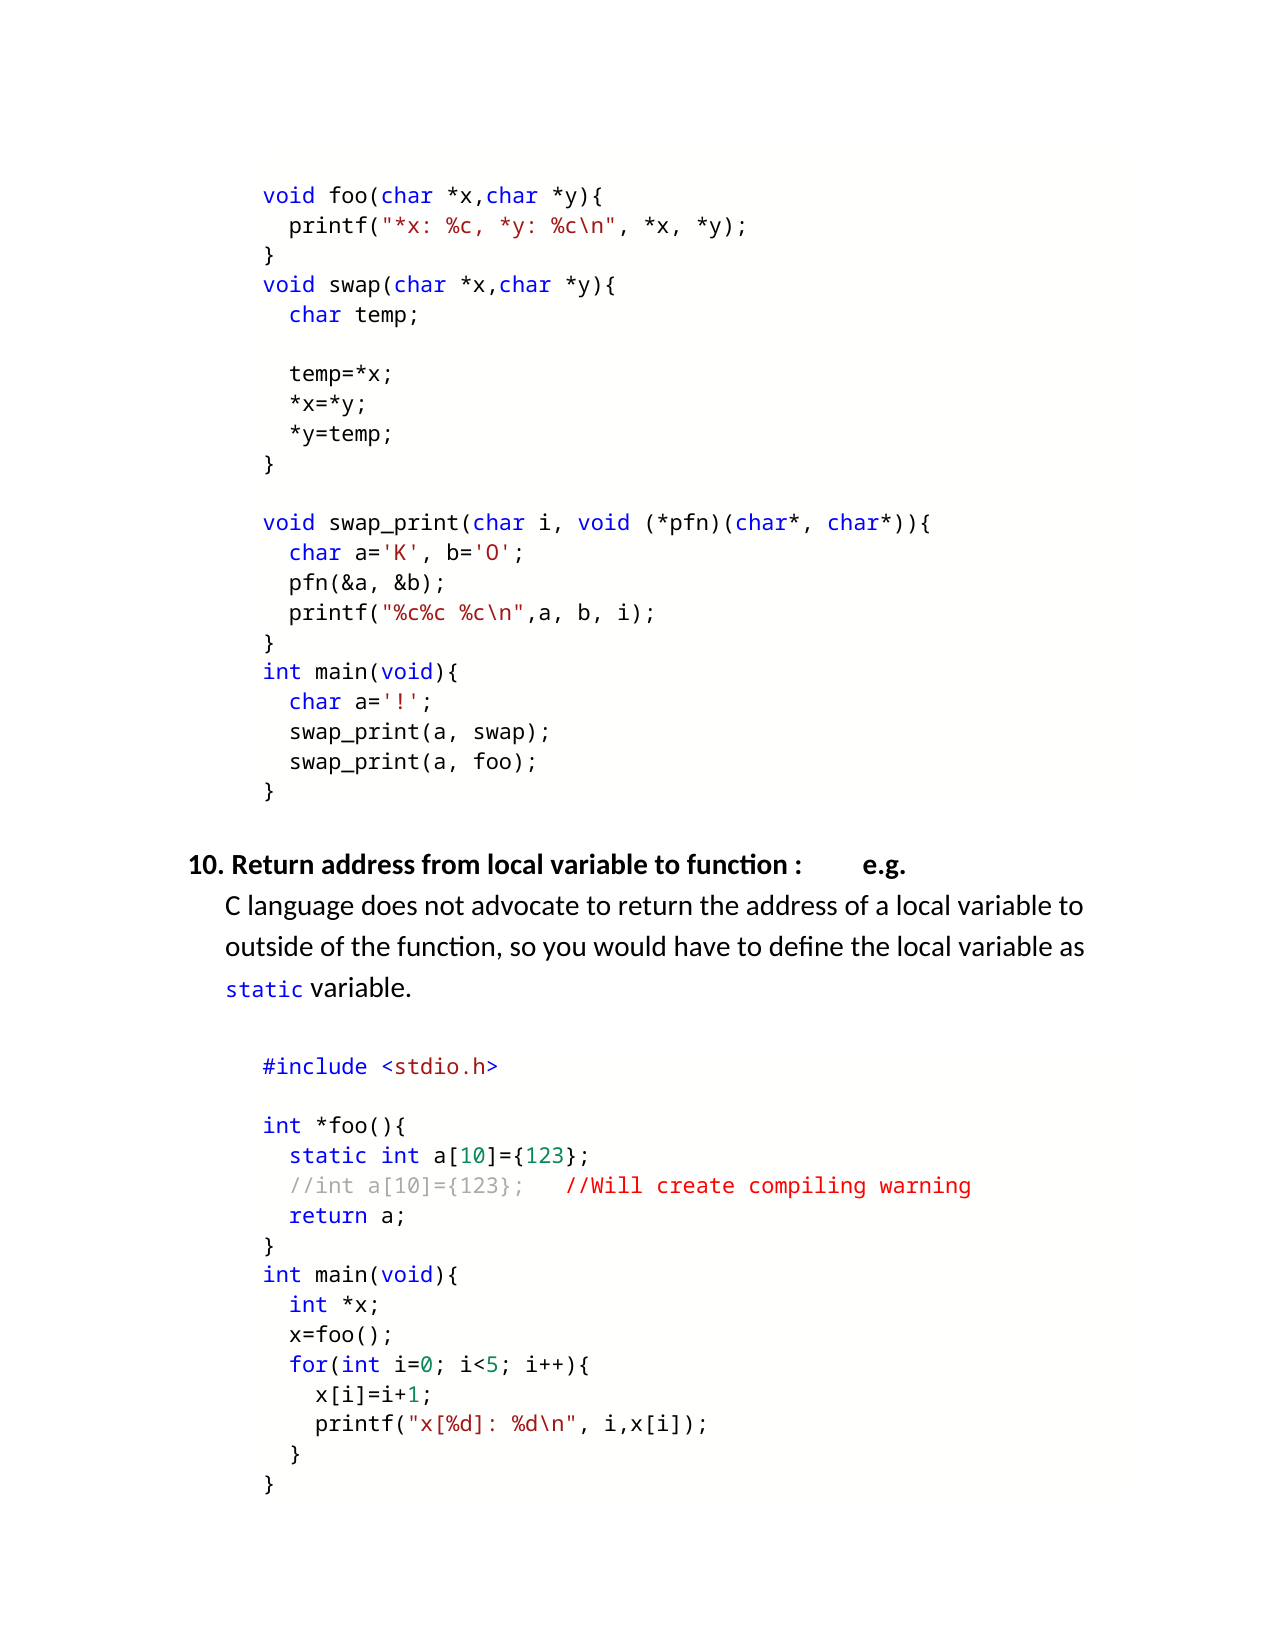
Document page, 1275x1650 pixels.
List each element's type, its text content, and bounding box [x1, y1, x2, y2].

text int main(void){ [262, 656, 1134, 686]
text void swap_print(char i, void (*pfn)(char*, char*)){ [262, 507, 1134, 537]
list return a; [262, 1200, 1134, 1230]
text } [262, 239, 1134, 269]
text swap_print(a, swap); [262, 716, 1134, 746]
list static int a[10]={123}; [262, 1140, 1134, 1170]
text swap_print(a, foo); [262, 746, 1134, 776]
text void swap(char *x,char *y){ [262, 269, 1134, 299]
text } [262, 627, 1134, 656]
text *y=temp; [262, 418, 1134, 448]
text *x=*y; [262, 388, 1134, 418]
list } [262, 1468, 1134, 1498]
list Return address from local variable to function : e.g. [187, 846, 1134, 882]
list } [262, 1438, 1134, 1468]
text printf("%c%c %c\n",a, b, i); [262, 597, 1134, 627]
list } [262, 1230, 1134, 1259]
text char a='!'; [262, 686, 1134, 716]
text temp=*x; [262, 358, 1134, 388]
list int *foo(){ [262, 1111, 1134, 1140]
list int *x; [262, 1289, 1134, 1319]
text } [262, 776, 1134, 805]
list x[i]=i+1; [262, 1379, 1134, 1408]
list for(int i=0; i<5; i++){ [262, 1349, 1134, 1379]
list C language does not advocate to return the address of a local variable to outside of the function, so you would have to define the local variable as static variable. [225, 887, 1134, 1005]
text pfn(&a, &b); [262, 567, 1134, 597]
text void foo(char *x,char *y){ [262, 180, 1134, 209]
list //int a[10]={123}; //Will create compiling warning [262, 1170, 1134, 1200]
list printf("x[%d]: %d\n", i,x[i]); [262, 1408, 1134, 1438]
text } [262, 448, 1134, 478]
list x=foo(); [262, 1319, 1134, 1349]
list int main(void){ [262, 1259, 1134, 1289]
list #include <stdio.h> [262, 1051, 1134, 1081]
text char temp; [262, 299, 1134, 329]
text printf("*x: %c, *y: %c\n", *x, *y); [262, 209, 1134, 239]
text char a='K', b='O'; [262, 537, 1134, 567]
